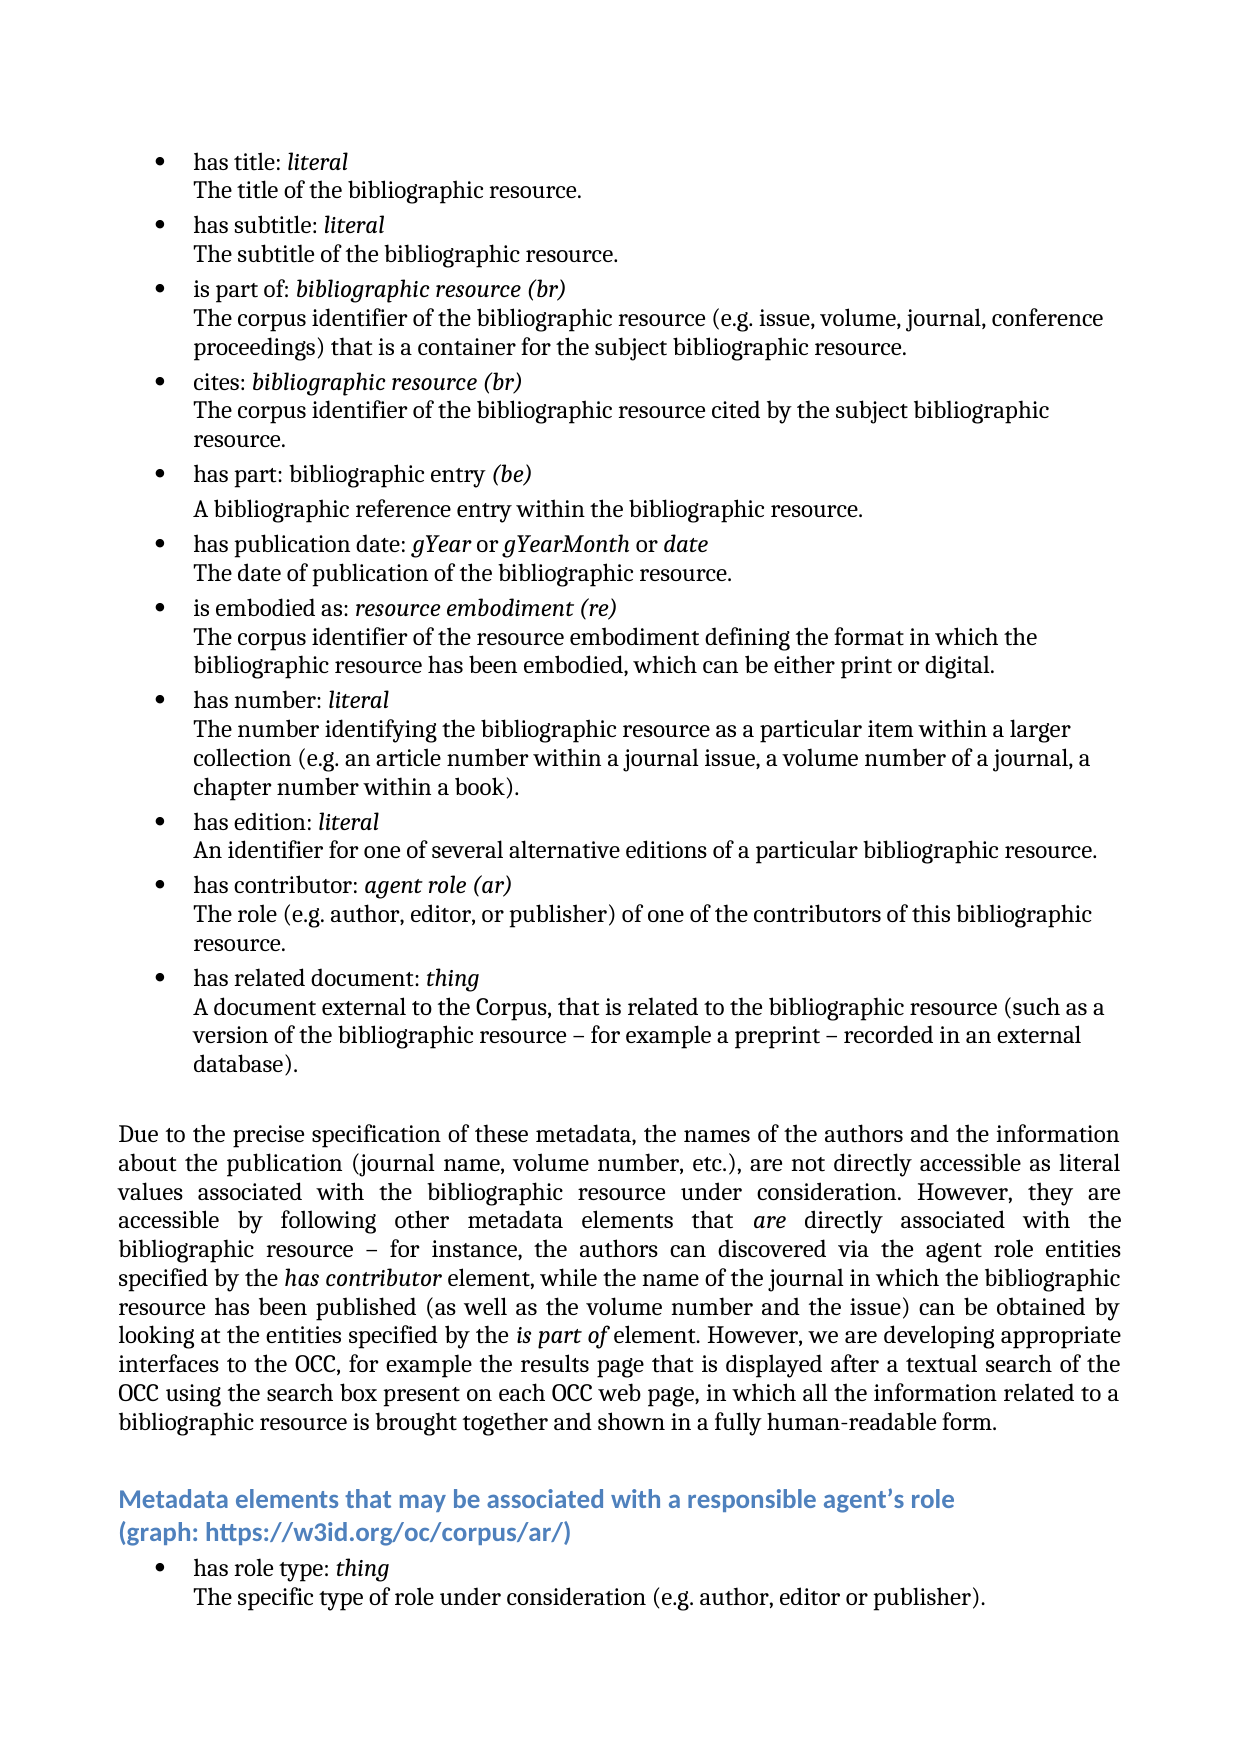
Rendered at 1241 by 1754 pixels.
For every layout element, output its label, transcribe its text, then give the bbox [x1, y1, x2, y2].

list has publication date: gYear or gYearMonth or date The date of publication of the bibliographic resource. [156, 530, 1122, 588]
subtitle Metadata elements that may be associated with a responsible agent’s role (graph: https://w3id.org/oc/corpus/ar/) [118, 1482, 1122, 1548]
list cites: bibliographic resource (br) The corpus identifier of the bibliographic resource cited by the subject bibliographic resource. [156, 368, 1122, 454]
list has title: literal The title of the bibliographic resource. [156, 148, 1122, 205]
list has role type: thing The specific type of role under consideration (e.g. author, editor or publisher). [156, 1554, 1122, 1612]
list A bibliographic reference entry within the bibliographic resource. [193, 495, 1122, 524]
list has subtitle: literal The subtitle of the bibliographic resource. [156, 211, 1122, 269]
text Due to the precise specification of these metadata, the names of the authors and the information about the publication (journal name, volume number, etc.), are not directly accessible as literal values associated with the bibliographic resource under consideration. However, they are accessible by following other metadata elements that are directly associated with the bibliographic resource – for instance, the authors can discovered via the agent role entities specified by the has contributor element, while the name of the journal in which the bibliographic resource has been published (as well as the volume number and the issue) can be obtained by looking at the entities specified by the is part of element. However, we are developing appropriate interfaces to the OCC, for example the results page that is displayed after a textual search of the OCC using the search box present on each OCC web page, in which all the information related to a bibliographic resource is brought together and shown in a fully human-readable form. [118, 1120, 1122, 1436]
list is part of: bibliographic resource (br) The corpus identifier of the bibliographic resource (e.g. issue, volume, journal, conference proceedings) that is a container for the subject bibliographic resource. [156, 275, 1122, 361]
list has related document: thing A document external to the Corpus, that is related to the bibliographic resource (such as a version of the bibliographic resource – for example a preprint – recorded in an external database). [156, 964, 1122, 1079]
list has contributor: agent role (ar) The role (e.g. author, editor, or publisher) of one of the contributors of this bibliographic resource. [156, 871, 1122, 958]
list has part: bibliographic entry (be) [156, 460, 1122, 489]
list has edition: literal An identifier for one of several alternative editions of a particular bibliographic resource. [156, 808, 1122, 865]
list is embodied as: resource embodiment (re) The corpus identifier of the resource embodiment defining the format in which the bibliographic resource has been embodied, which can be either print or digital. [156, 594, 1122, 680]
list has number: literal The number identifying the bibliographic resource as a particular item within a larger collection (e.g. an article number within a journal issue, a volume number of a journal, a chapter number within a book). [156, 686, 1122, 801]
